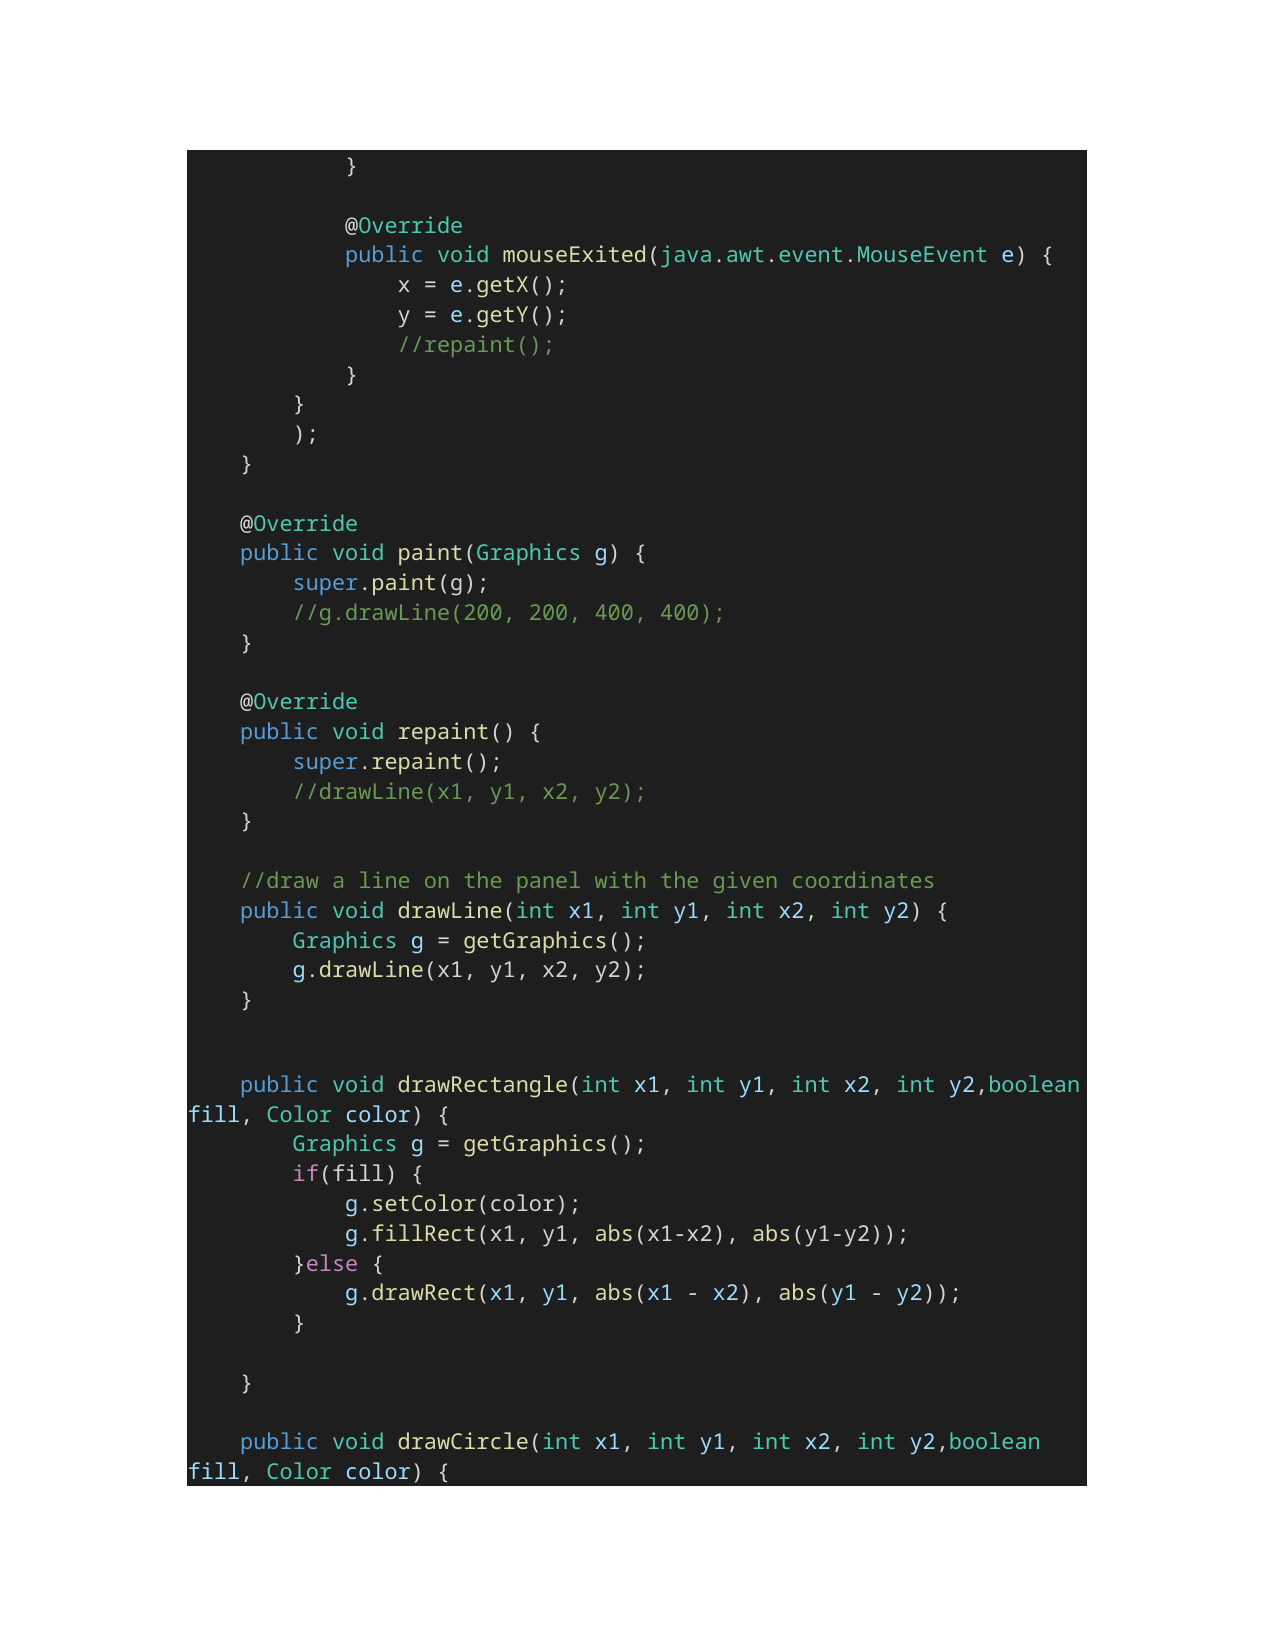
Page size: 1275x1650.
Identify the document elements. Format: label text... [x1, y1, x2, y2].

text public void paint(Graphics g) { [187, 537, 1087, 567]
text } [187, 358, 1087, 388]
text super.paint(g); [187, 567, 1087, 597]
text } [187, 448, 1087, 478]
text //drawLine(x1, y1, x2, y2); [187, 776, 1087, 805]
text if(fill) { [187, 1158, 1087, 1188]
text } [187, 1307, 1087, 1337]
text @Override [187, 507, 1087, 537]
text g.setColor(color); [187, 1188, 1087, 1218]
text y = e.getY(); [187, 299, 1087, 329]
text g.fillRect(x1, y1, abs(x1-x2), abs(y1-y2)); [187, 1218, 1087, 1247]
text ); [187, 418, 1087, 448]
text } [187, 388, 1087, 418]
text //repaint(); [187, 329, 1087, 358]
text super.repaint(); [187, 746, 1087, 776]
text } [187, 627, 1087, 656]
text //g.drawLine(200, 200, 400, 400); [187, 597, 1087, 627]
text public void drawRectangle(int x1, int y1, int x2, int y2,boolean fill, Color color) { [187, 1069, 1087, 1128]
text } [187, 150, 1087, 180]
text } [187, 805, 1087, 835]
text }else { [187, 1247, 1087, 1277]
text } [187, 984, 1087, 1014]
text x = e.getX(); [187, 269, 1087, 299]
text @Override [187, 686, 1087, 716]
text } [187, 1367, 1087, 1396]
text public void mouseExited(java.awt.event.MouseEvent e) { [187, 239, 1087, 269]
text //draw a line on the panel with the given coordinates [187, 865, 1087, 895]
text g.drawLine(x1, y1, x2, y2); [187, 954, 1087, 984]
text g.drawRect(x1, y1, abs(x1 - x2), abs(y1 - y2)); [187, 1277, 1087, 1307]
text @Override [187, 209, 1087, 239]
text public void drawLine(int x1, int y1, int x2, int y2) { [187, 895, 1087, 924]
text Graphics g = getGraphics(); [187, 924, 1087, 954]
text public void repaint() { [187, 716, 1087, 746]
text Graphics g = getGraphics(); [187, 1128, 1087, 1158]
text public void drawCircle(int x1, int y1, int x2, int y2,boolean fill, Color color) { [187, 1426, 1087, 1486]
